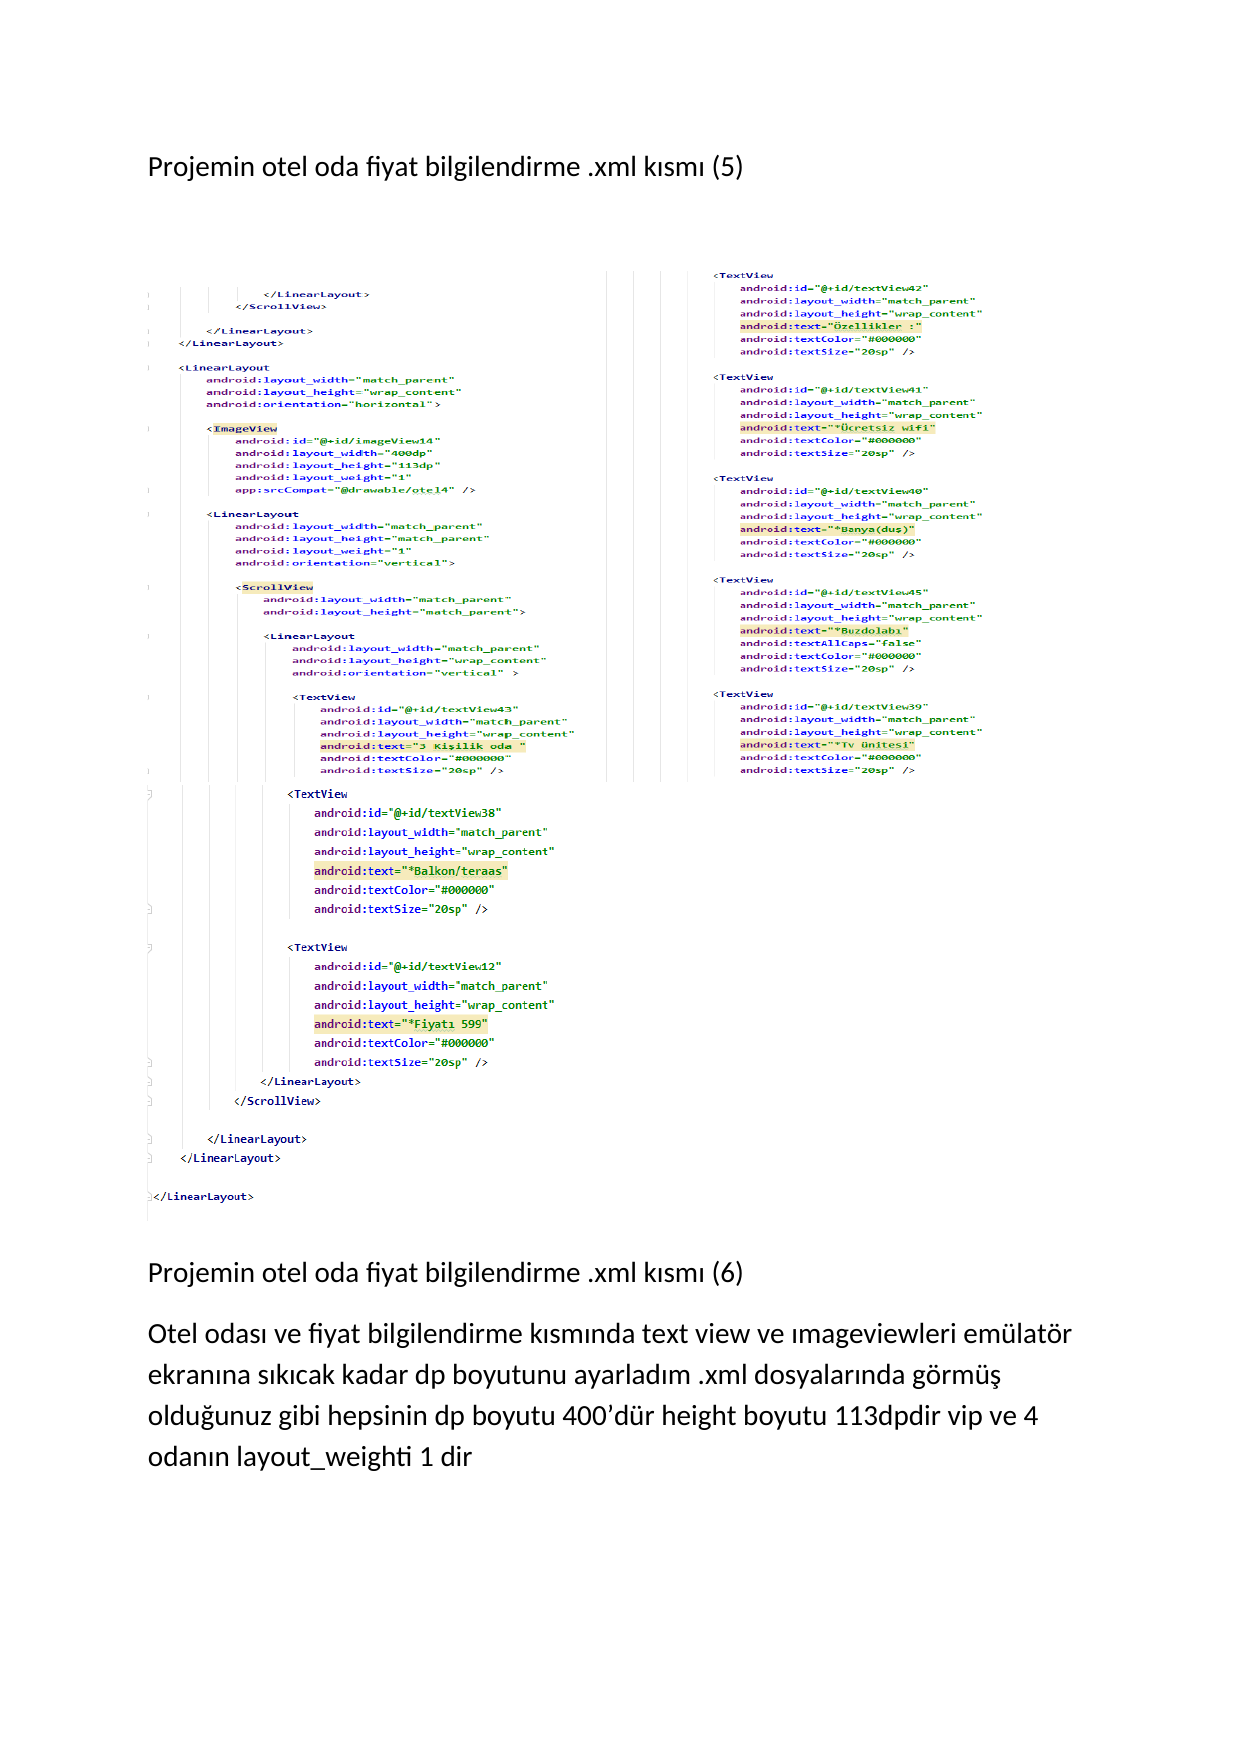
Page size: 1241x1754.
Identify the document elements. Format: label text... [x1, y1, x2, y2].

text Otel odası ve fiyat bilgilendirme kısmında text view ve ımageviewleri emülatör ekranına sıkıcak kadar dp boyutunu ayarladım .xml dosyalarında görmüş olduğunuz gibi hepsinin dp boyutu 400’dür height boyutu 113dpdir vip ve 4 odanın layout_weighti 1 dir [148, 1315, 1093, 1474]
text Projemin otel oda fiyat bilgilendirme .xml kısmı (5) [148, 148, 1093, 183]
text Projemin otel oda fiyat bilgilendirme .xml kısmı (6) [148, 1254, 1093, 1289]
picture [147, 785, 569, 1221]
picture [147, 271, 991, 782]
